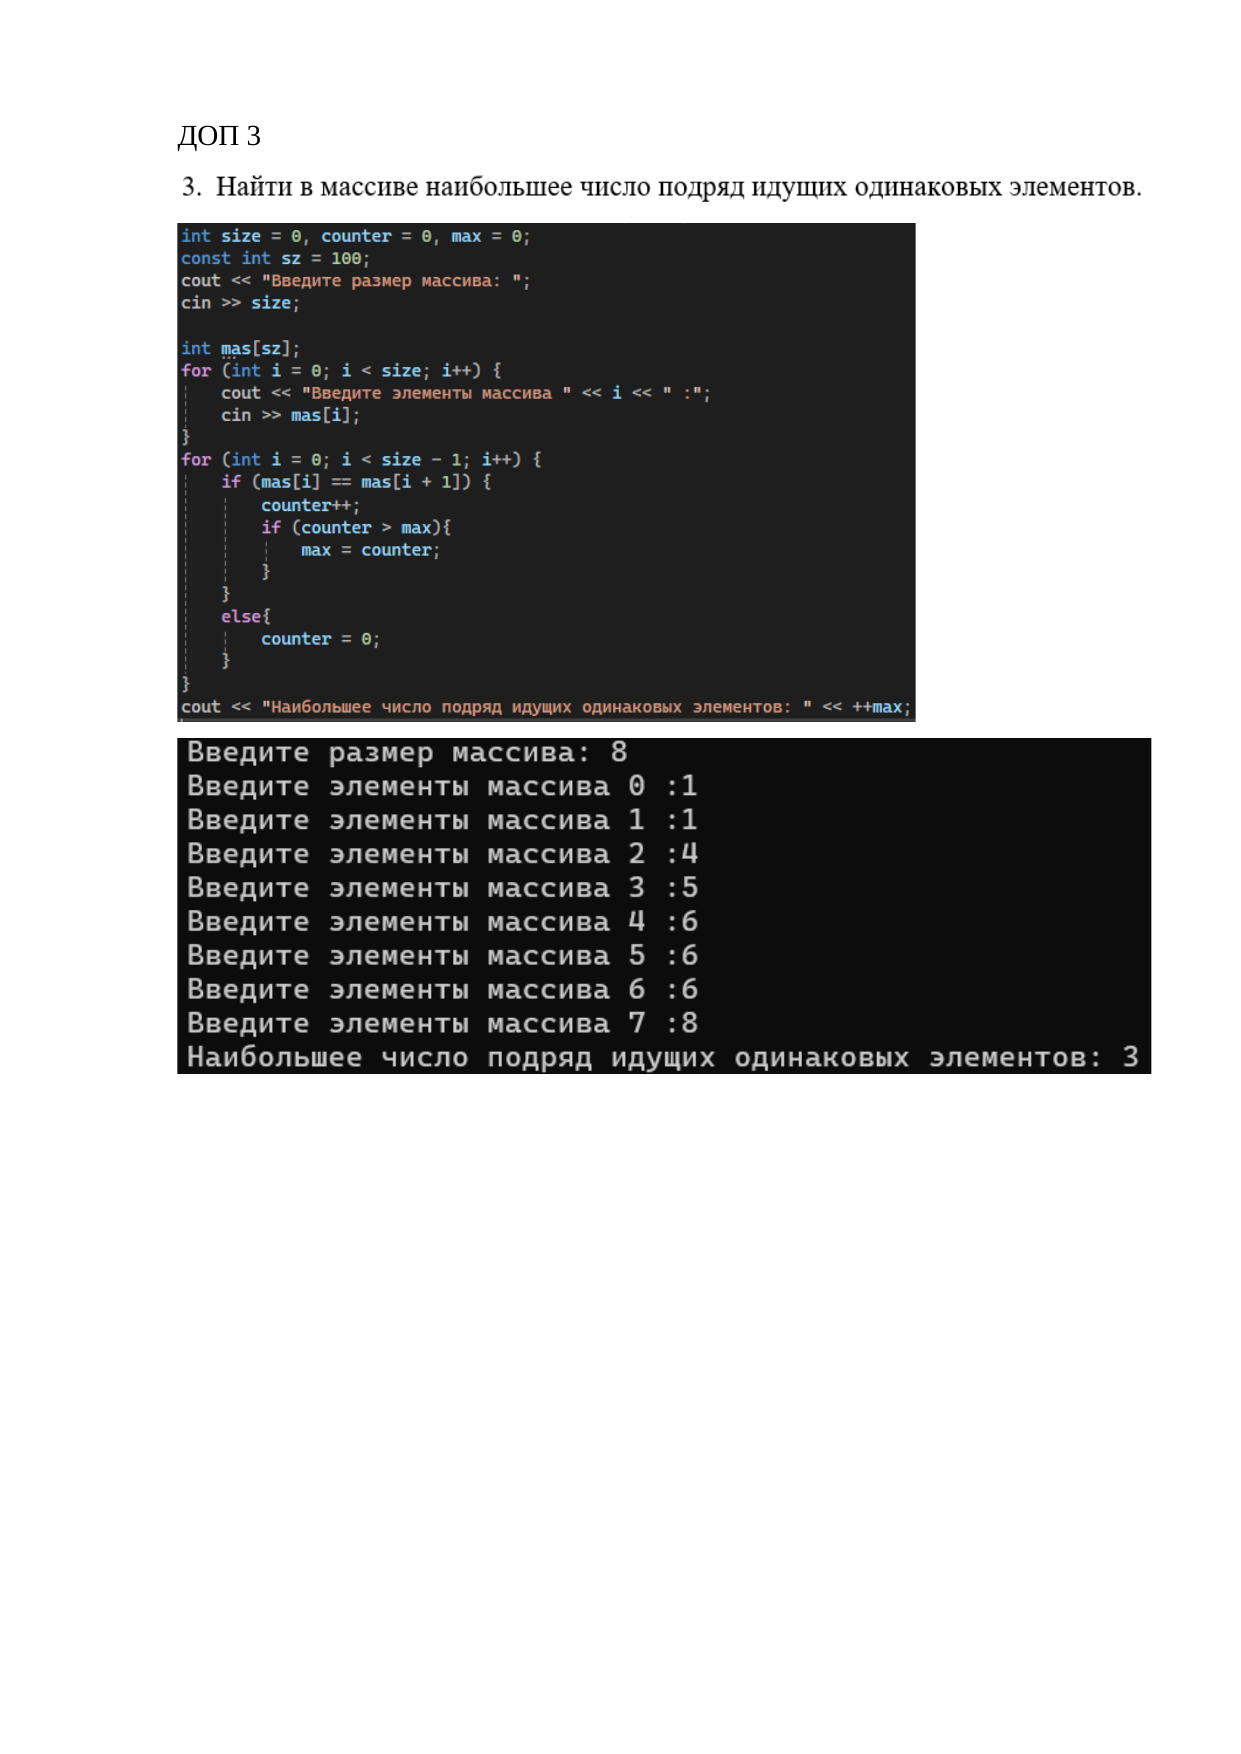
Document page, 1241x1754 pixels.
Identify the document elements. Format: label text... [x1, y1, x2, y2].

picture [177, 223, 916, 722]
picture [177, 168, 1152, 207]
picture [177, 738, 1152, 1074]
text ДОП 3 [177, 118, 1152, 152]
